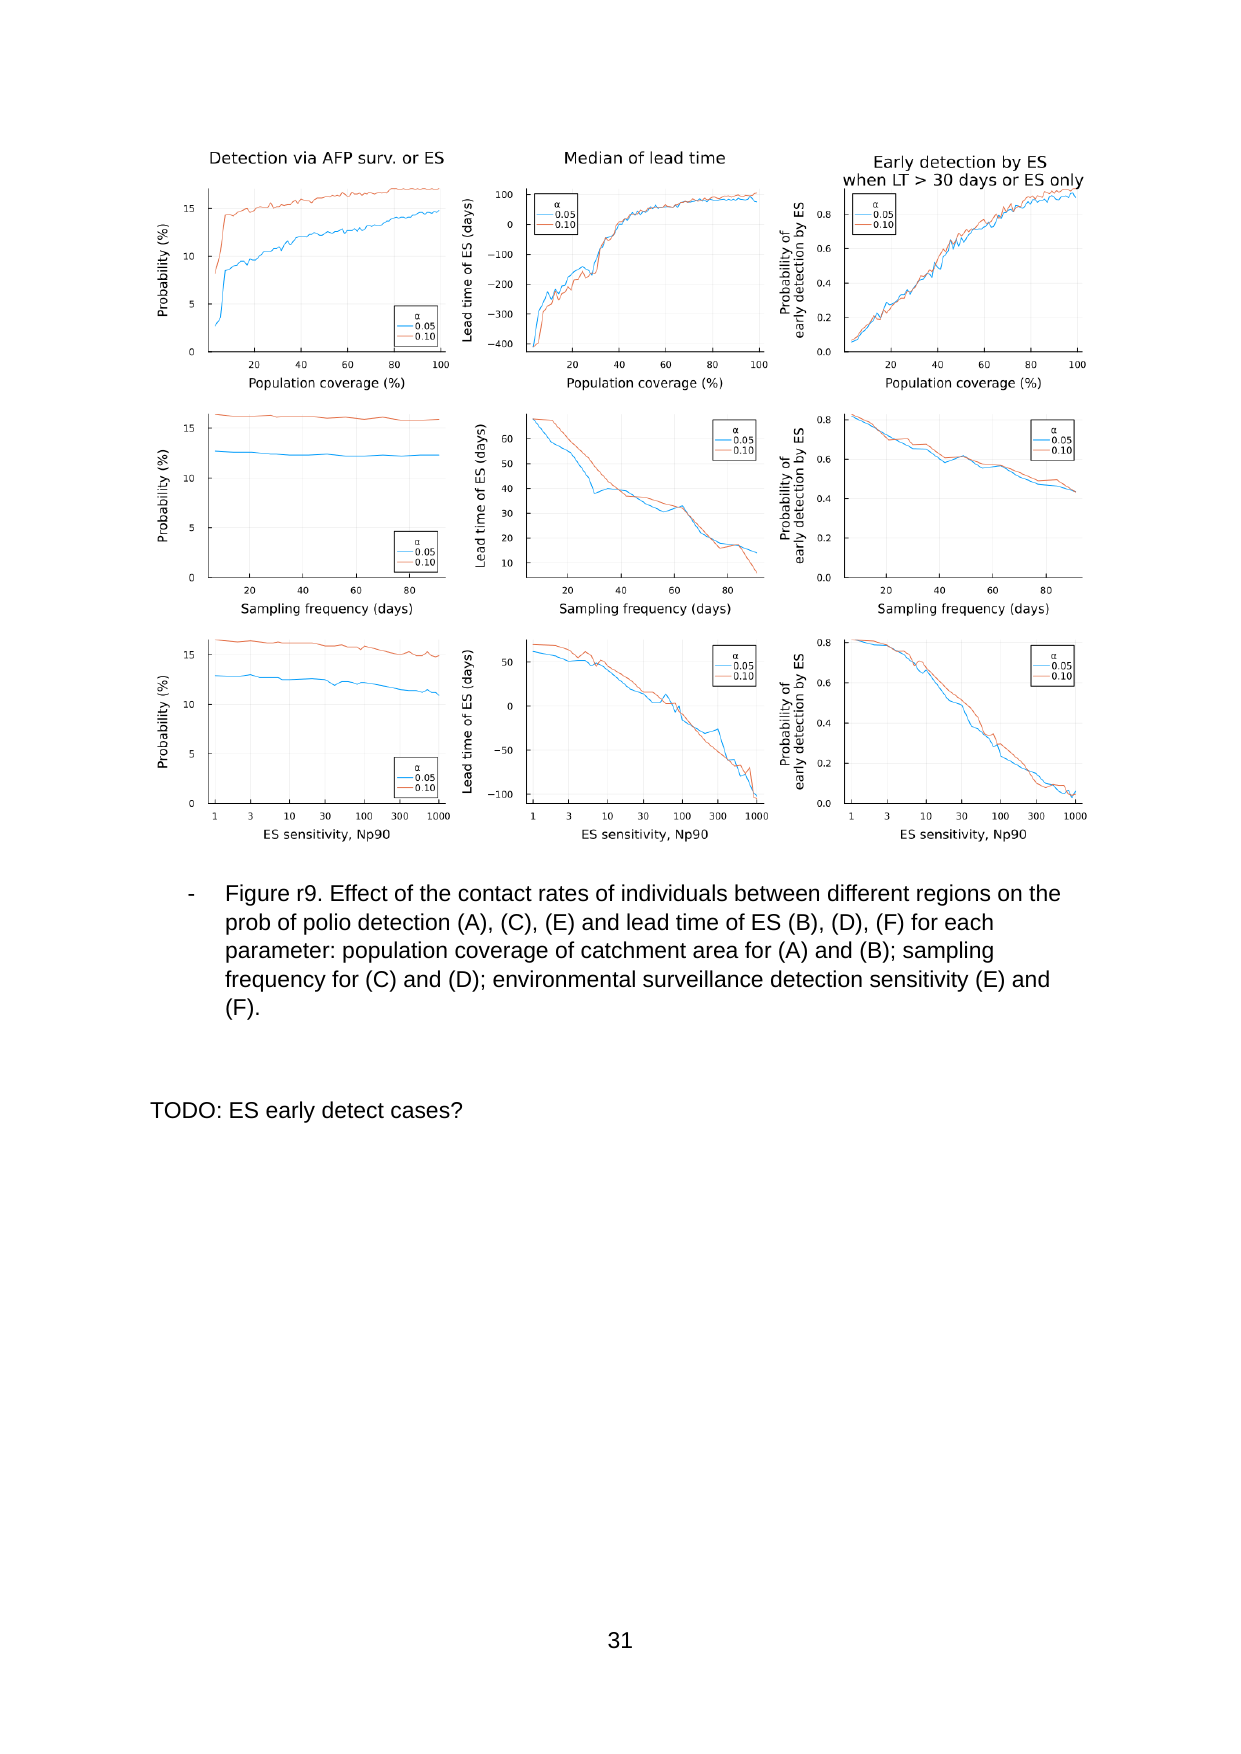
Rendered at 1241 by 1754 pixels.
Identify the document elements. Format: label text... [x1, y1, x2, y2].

list Figure r9. Effect of the contact rates of individuals between different regions on the prob of polio detection (A), (C), (E) and lead time of ES (B), (D), (F) for each parameter: population coverage of catchment area for (A) and (B); sampling frequency for (C) and (D); environmental surveillance detection sensitivity (E) and (F). [187, 880, 1090, 1020]
picture [150, 150, 1091, 856]
text TODO: ES early detect cases? [150, 1097, 1090, 1123]
